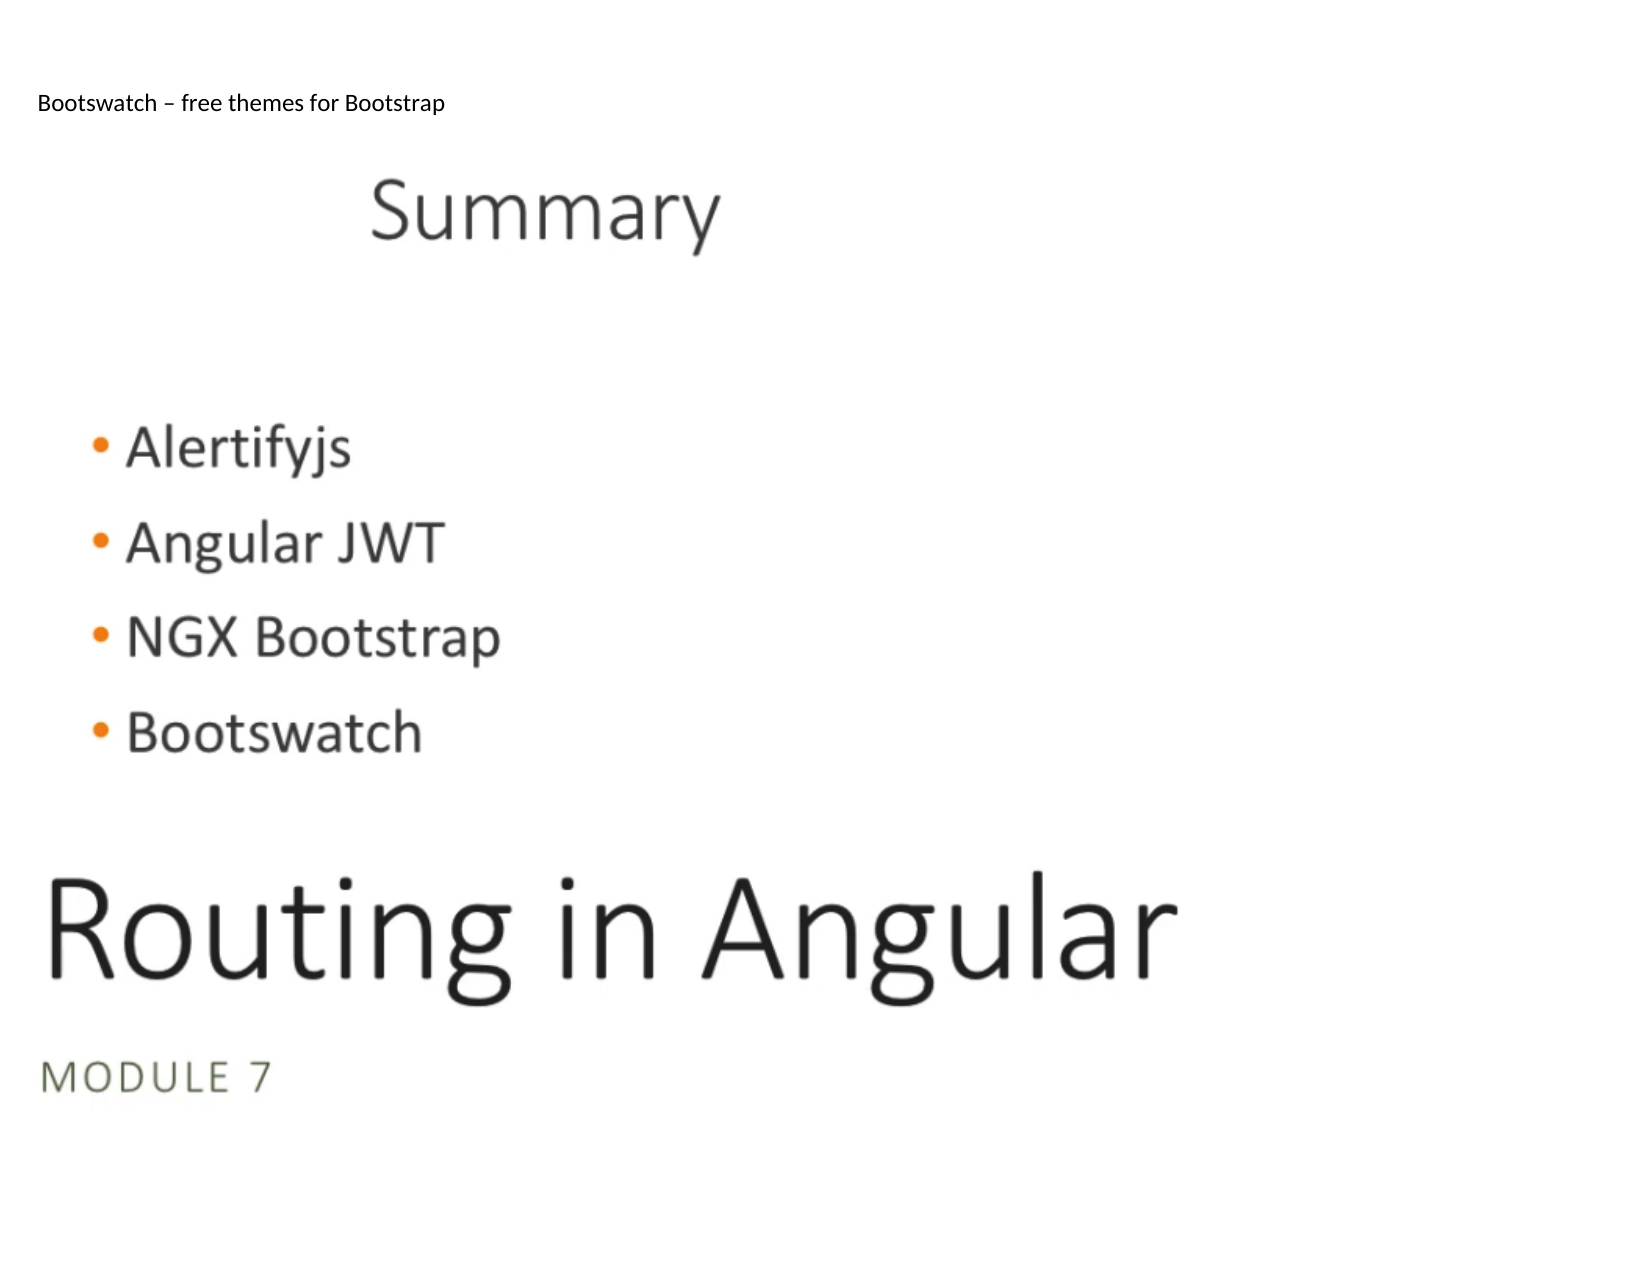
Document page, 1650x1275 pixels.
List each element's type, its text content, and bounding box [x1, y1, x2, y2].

text Bootswatch – free themes for Bootstrap [37, 87, 1612, 118]
picture [37, 136, 729, 784]
picture [37, 852, 1189, 1113]
